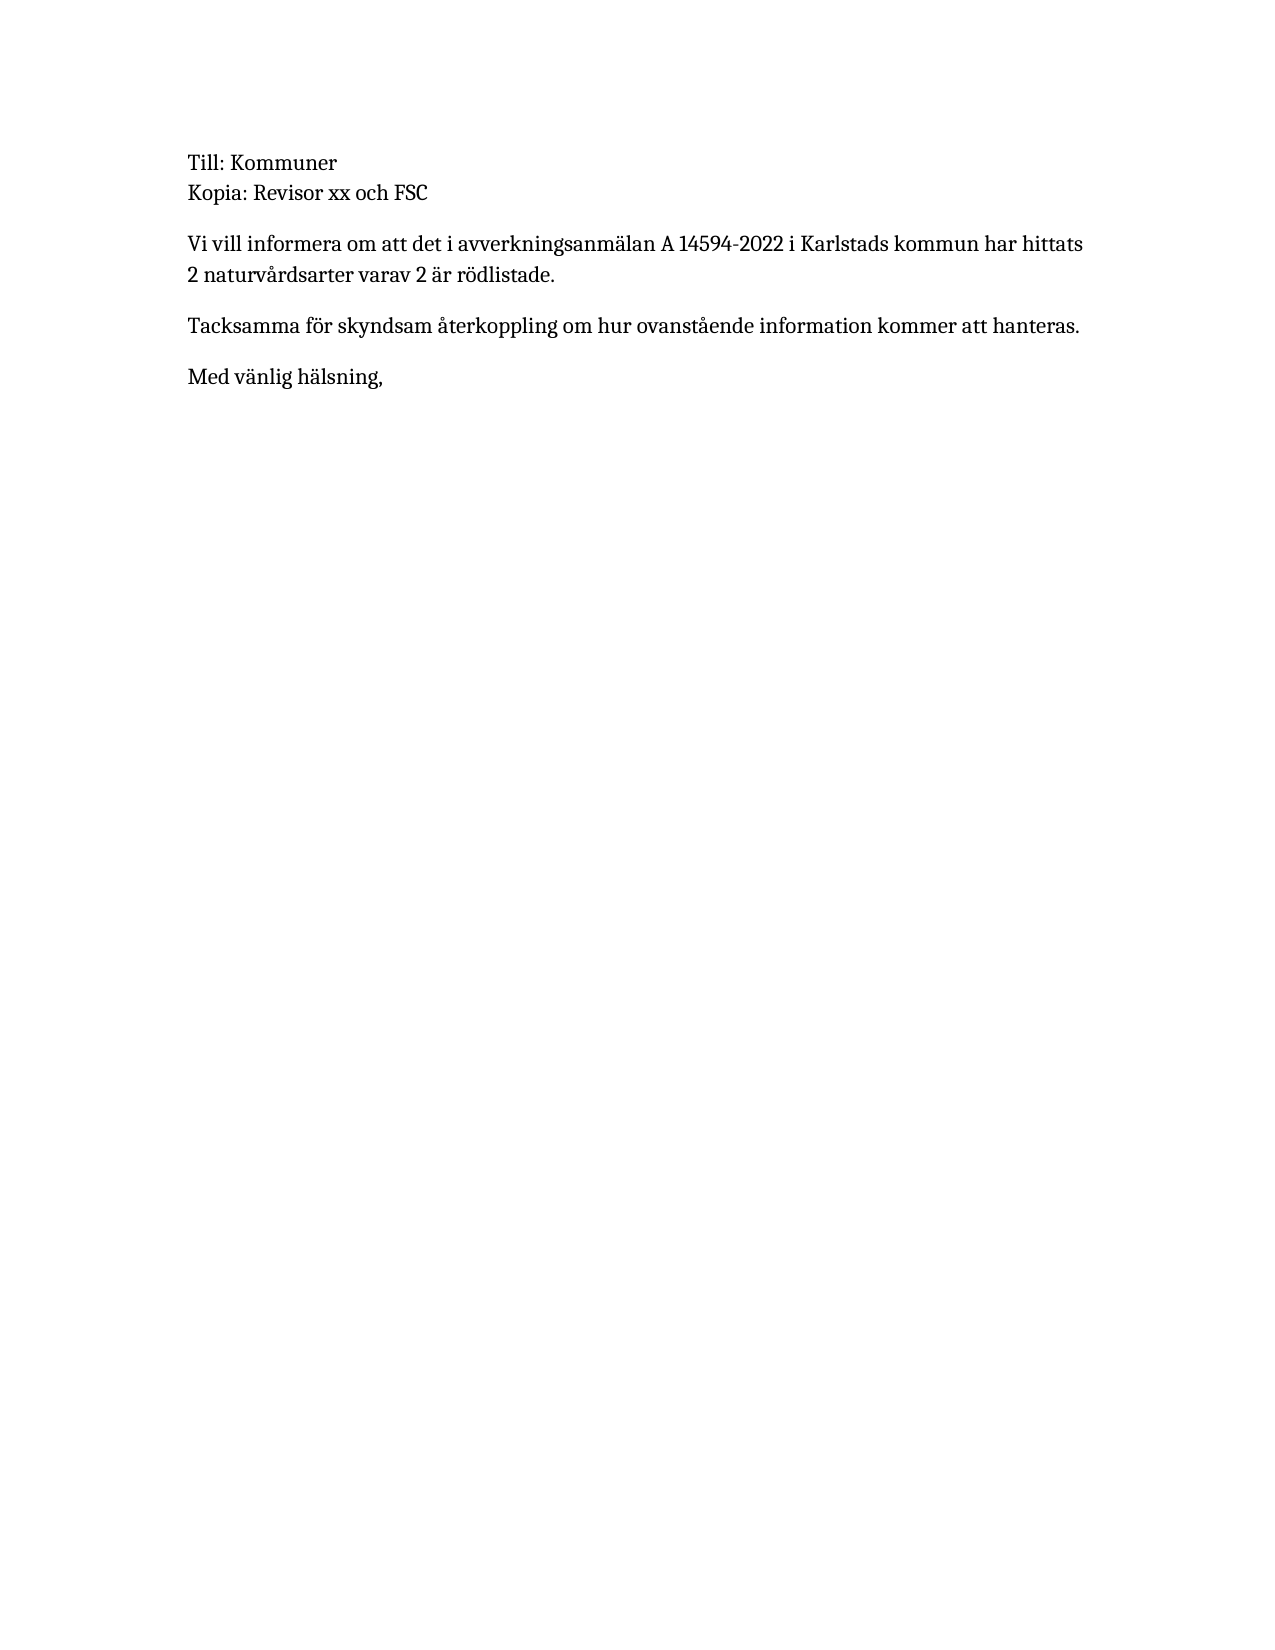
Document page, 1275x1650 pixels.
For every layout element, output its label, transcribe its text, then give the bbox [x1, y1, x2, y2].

text Med vänlig hälsning, [187, 363, 1087, 420]
text Tacksamma för skyndsam återkoppling om hur ovanstående information kommer att hanteras. [187, 312, 1087, 339]
text Till: Kommuner Kopia: Revisor xx och FSC [187, 150, 1087, 207]
text Vi vill informera om att det i avverkningsanmälan A 14594-2022 i Karlstads kommun har hittats 2 naturvårdsarter varav 2 är rödlistade. [187, 231, 1087, 288]
